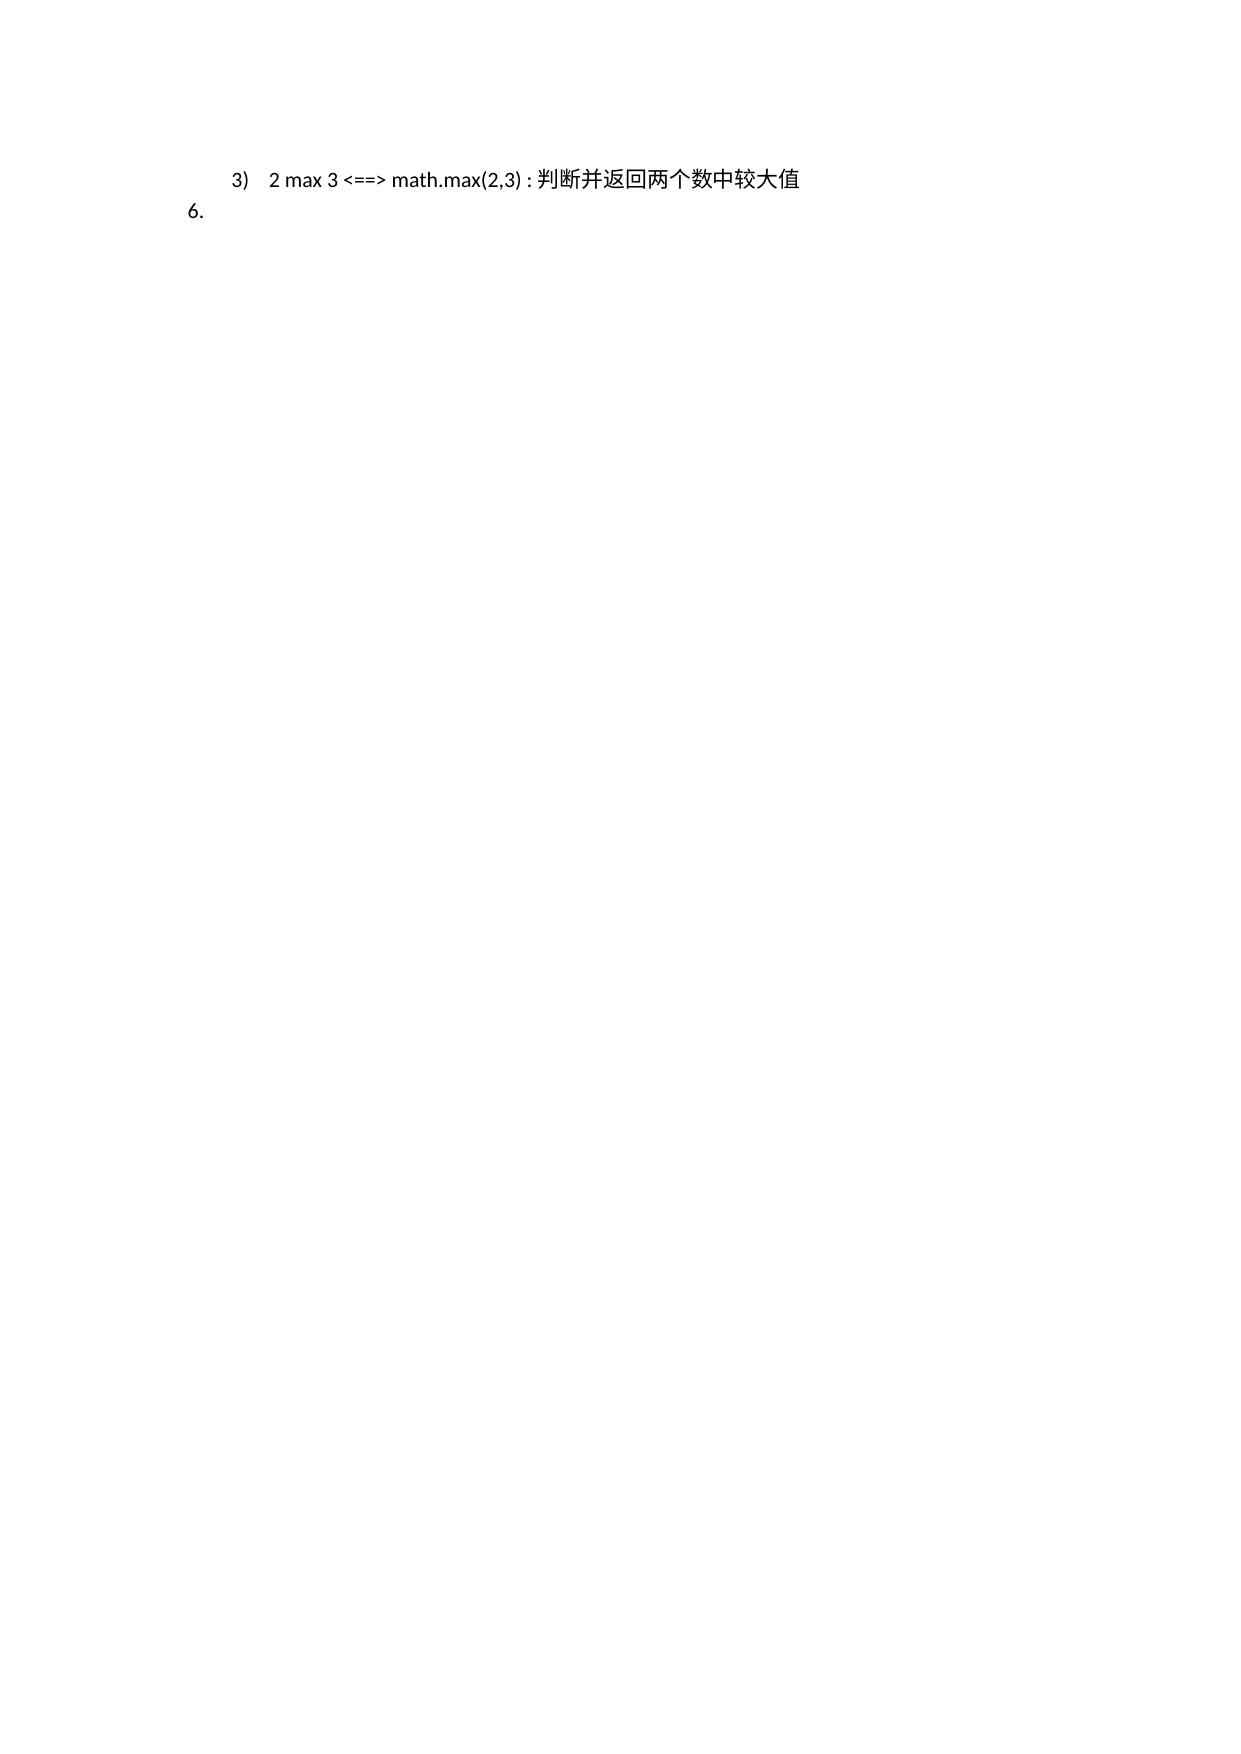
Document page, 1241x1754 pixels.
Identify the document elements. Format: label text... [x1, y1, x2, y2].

list 2 max 3 <==> math.max(2,3) : 判断并返回两个数中较大值 [231, 162, 1053, 194]
